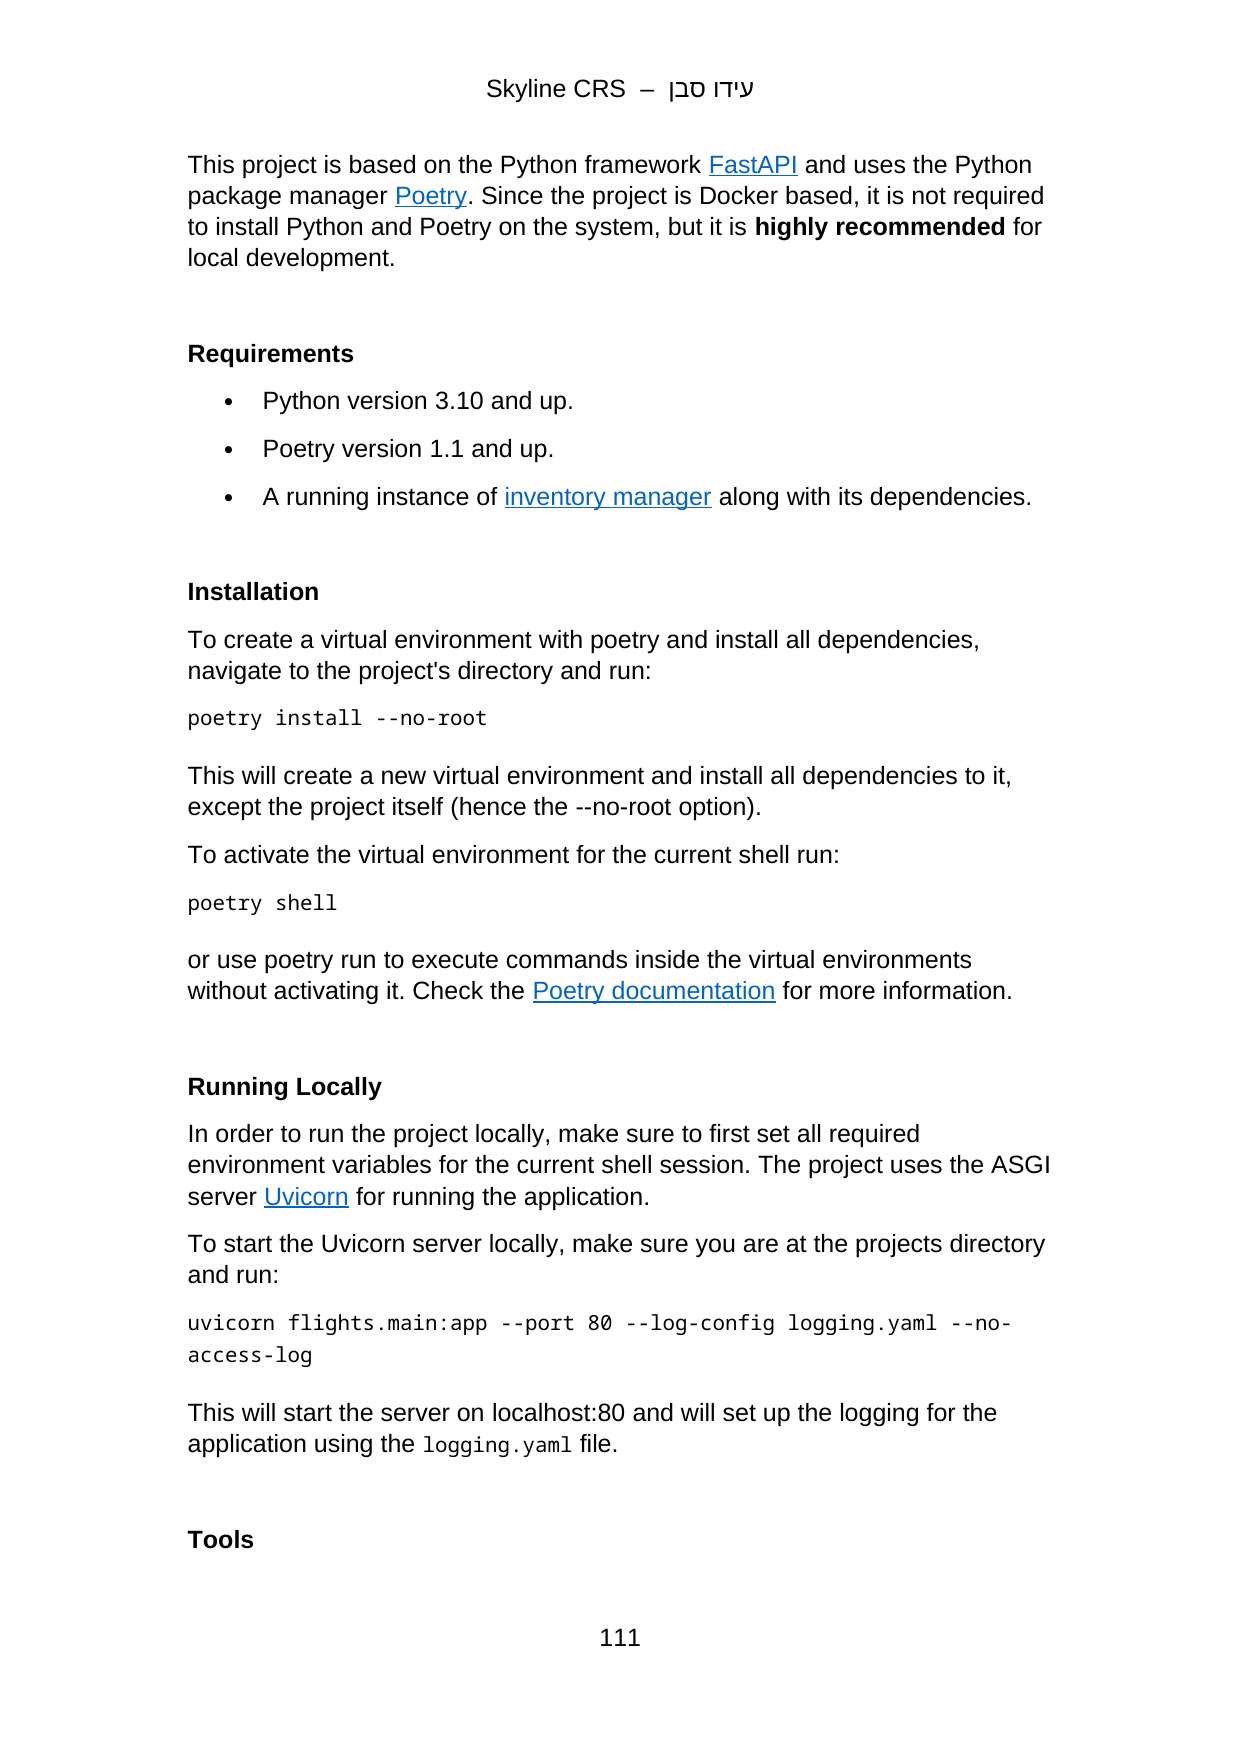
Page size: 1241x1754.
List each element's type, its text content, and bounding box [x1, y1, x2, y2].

list A running instance of inventory manager along with its dependencies. [225, 482, 1053, 510]
text poetry install --no-root [187, 703, 1053, 732]
list Poetry version 1.1 and up. [225, 434, 1053, 463]
text Installation [187, 577, 1053, 606]
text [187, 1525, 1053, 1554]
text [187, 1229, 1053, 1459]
text Running Locally [187, 1072, 1053, 1100]
text To create a virtual environment with poetry and install all dependencies, navigate to the project's directory and run: [187, 625, 1053, 684]
text poetry shell [187, 888, 1053, 916]
text This project is based on the Python framework FastAPI and uses the Python package manager Poetry. Since the project is Docker based, it is not required to install Python and Poetry on the system, but it is highly recommended for local development. [187, 150, 1053, 272]
text Requirements [187, 338, 1053, 367]
text This will create a new virtual environment and install all dependencies to it, except the project itself (hence the --no-root option). [187, 761, 1053, 821]
text or use poetry run to execute commands inside the virtual environments without activating it. Check the Poetry documentation for more information. [187, 945, 1053, 1005]
text To activate the virtual environment for the current shell run: [187, 840, 1053, 869]
text In order to run the project locally, make sure to first set all required environment variables for the current shell session. The project uses the ASGI server Uvicorn for running the application. [187, 1119, 1053, 1210]
list Python version 3.10 and up. [225, 386, 1053, 415]
